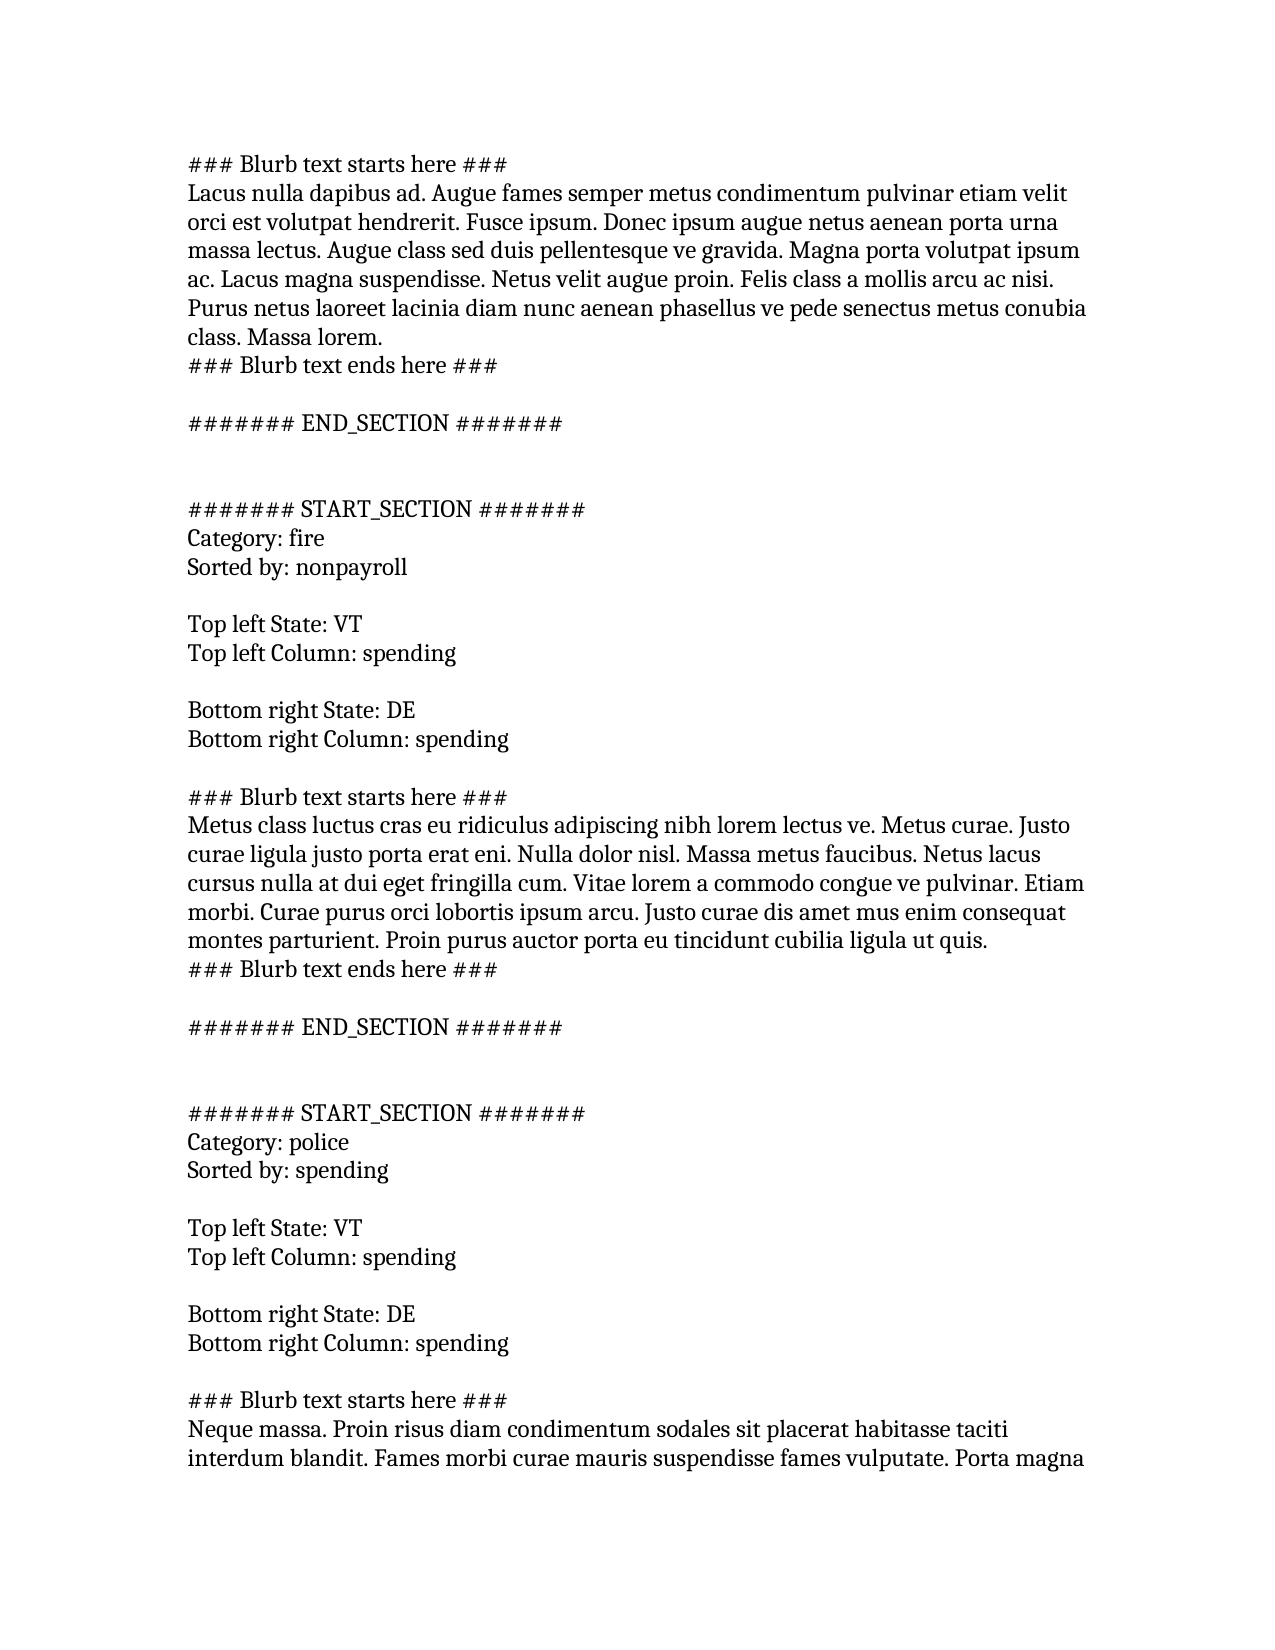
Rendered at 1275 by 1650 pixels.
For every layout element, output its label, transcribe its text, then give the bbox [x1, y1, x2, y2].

text ####### END_SECTION ####### [187, 409, 1087, 437]
text ### Blurb text starts here ### [187, 782, 1087, 811]
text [187, 1415, 1087, 1472]
text Category: police [187, 1127, 1087, 1156]
text Top left Column: spending [187, 1242, 1087, 1271]
text ####### START_SECTION ####### [187, 1099, 1087, 1127]
text Top left State: VT [187, 610, 1087, 639]
text Category: fire [187, 524, 1087, 552]
text Metus class luctus cras eu ridiculus adipiscing nibh lorem lectus ve. Metus curae. Justo curae ligula justo porta erat eni. Nulla dolor nisl. Massa metus faucibus. Netus lacus cursus nulla at dui eget fringilla cum. Vitae lorem a commodo congue ve pulvinar. Etiam morbi. Curae purus orci lobortis ipsum arcu. Justo curae dis amet mus enim consequat montes parturient. Proin purus auctor porta eu tincidunt cubilia ligula ut quis. [187, 811, 1087, 955]
text ####### START_SECTION ####### [187, 495, 1087, 524]
text ### Blurb text starts here ### [187, 1386, 1087, 1415]
text Sorted by: spending [187, 1156, 1087, 1185]
text ####### END_SECTION ####### [187, 1012, 1087, 1041]
text Bottom right Column: spending [187, 725, 1087, 754]
text Sorted by: nonpayroll [187, 552, 1087, 581]
text Lacus nulla dapibus ad. Augue fames semper metus condimentum pulvinar etiam velit orci est volutpat hendrerit. Fusce ipsum. Donec ipsum augue netus aenean porta urna massa lectus. Augue class sed duis pellentesque ve gravida. Magna porta volutpat ipsum ac. Lacus magna suspendisse. Netus velit augue proin. Felis class a mollis arcu ac nisi. Purus netus laoreet lacinia diam nunc aenean phasellus ve pede senectus metus conubia class. Massa lorem. [187, 179, 1087, 351]
text ### Blurb text starts here ### [187, 150, 1087, 179]
text ### Blurb text ends here ### [187, 955, 1087, 984]
text Top left Column: spending [187, 639, 1087, 667]
text Bottom right State: DE [187, 1300, 1087, 1329]
text Top left State: VT [187, 1214, 1087, 1242]
text Bottom right State: DE [187, 696, 1087, 725]
text ### Blurb text ends here ### [187, 351, 1087, 380]
text Bottom right Column: spending [187, 1329, 1087, 1357]
